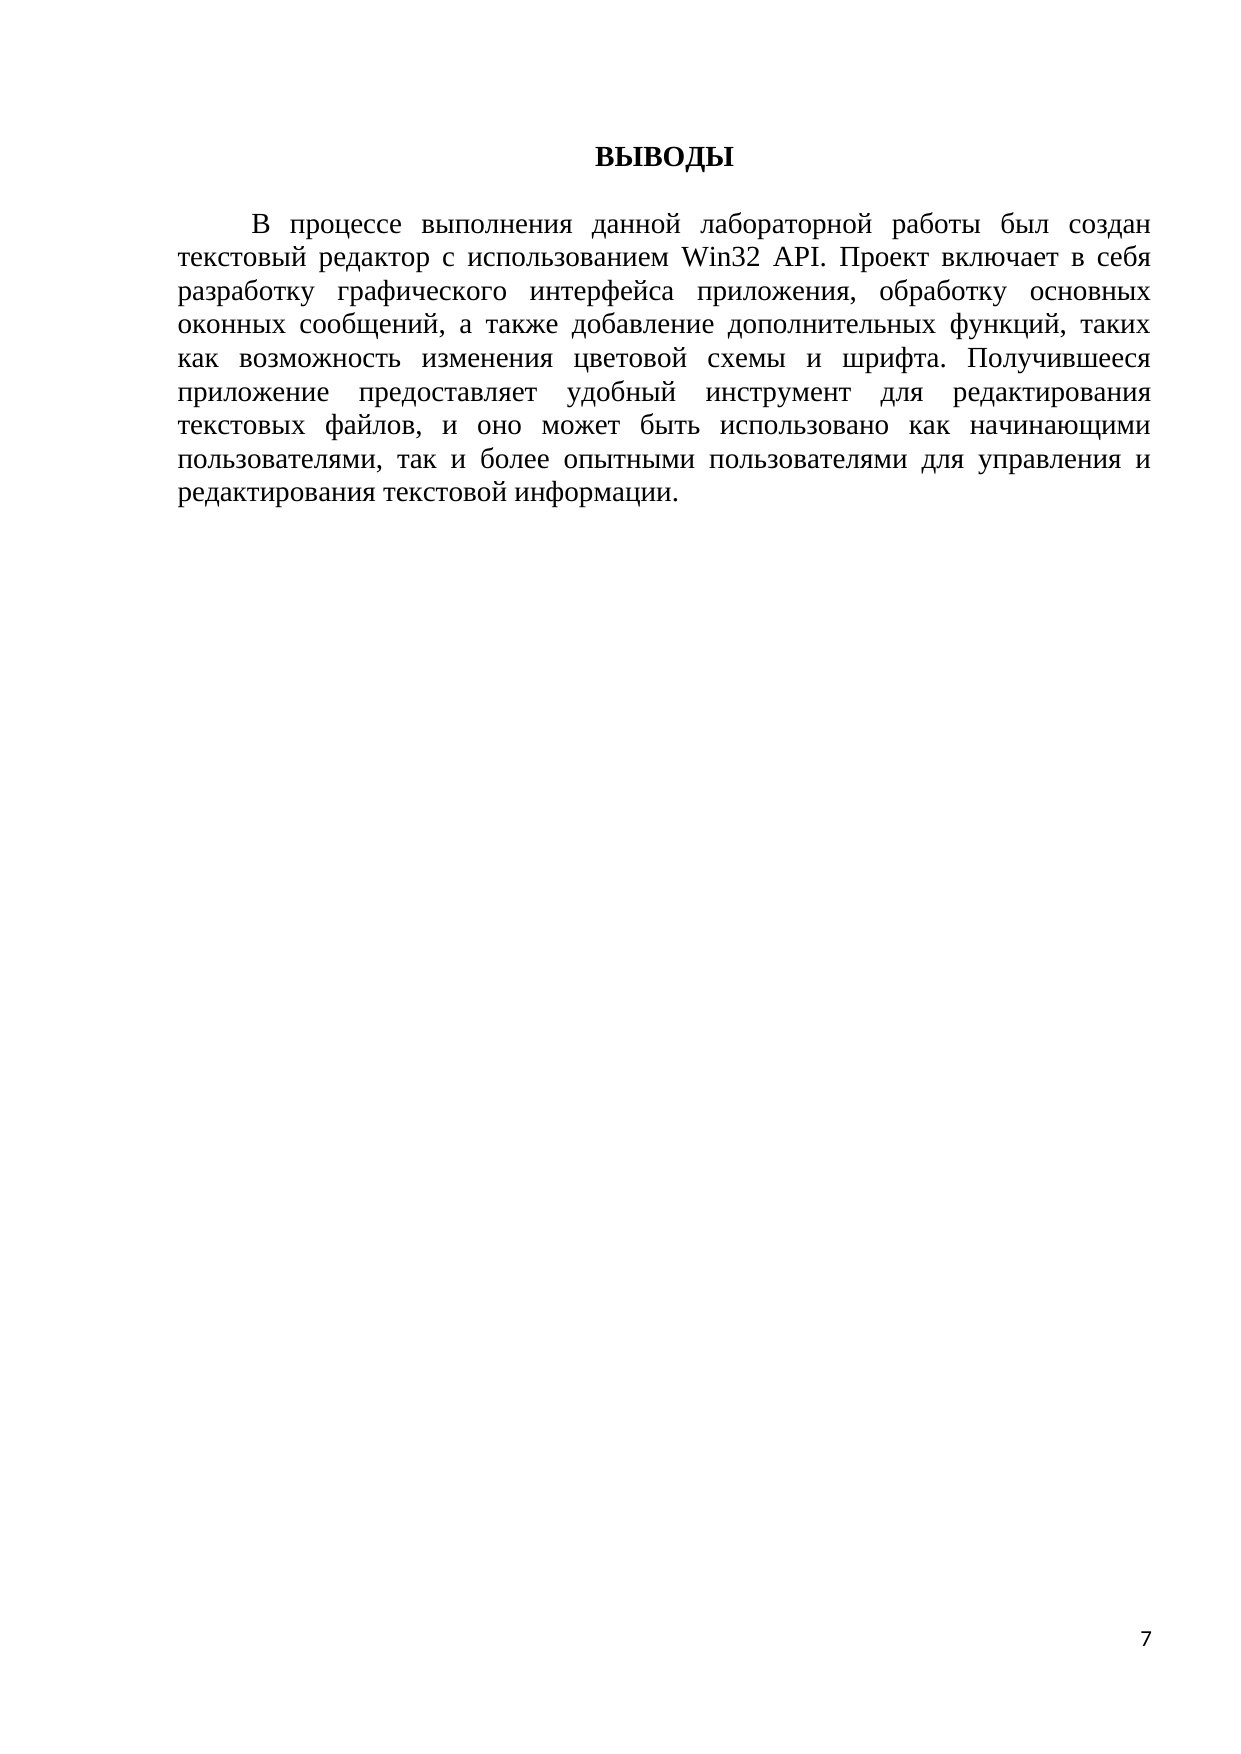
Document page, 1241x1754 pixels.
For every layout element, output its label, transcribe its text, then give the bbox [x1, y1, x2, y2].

subtitle ВЫВОДЫ [177, 139, 1152, 172]
text В процессе выполнения данной лабораторной работы был создан текстовый редактор с использованием Win32 API. Проект включает в себя разработку графического интерфейса приложения, обработку основных оконных сообщений, а также добавление дополнительных функций, таких как возможность изменения цветовой схемы и шрифта. Получившееся приложение предоставляет удобный инструмент для редактирования текстовых файлов, и оно может быть использовано как начинающими пользователями, так и более опытными пользователями для управления и редактирования текстовой информации. [177, 206, 1152, 508]
